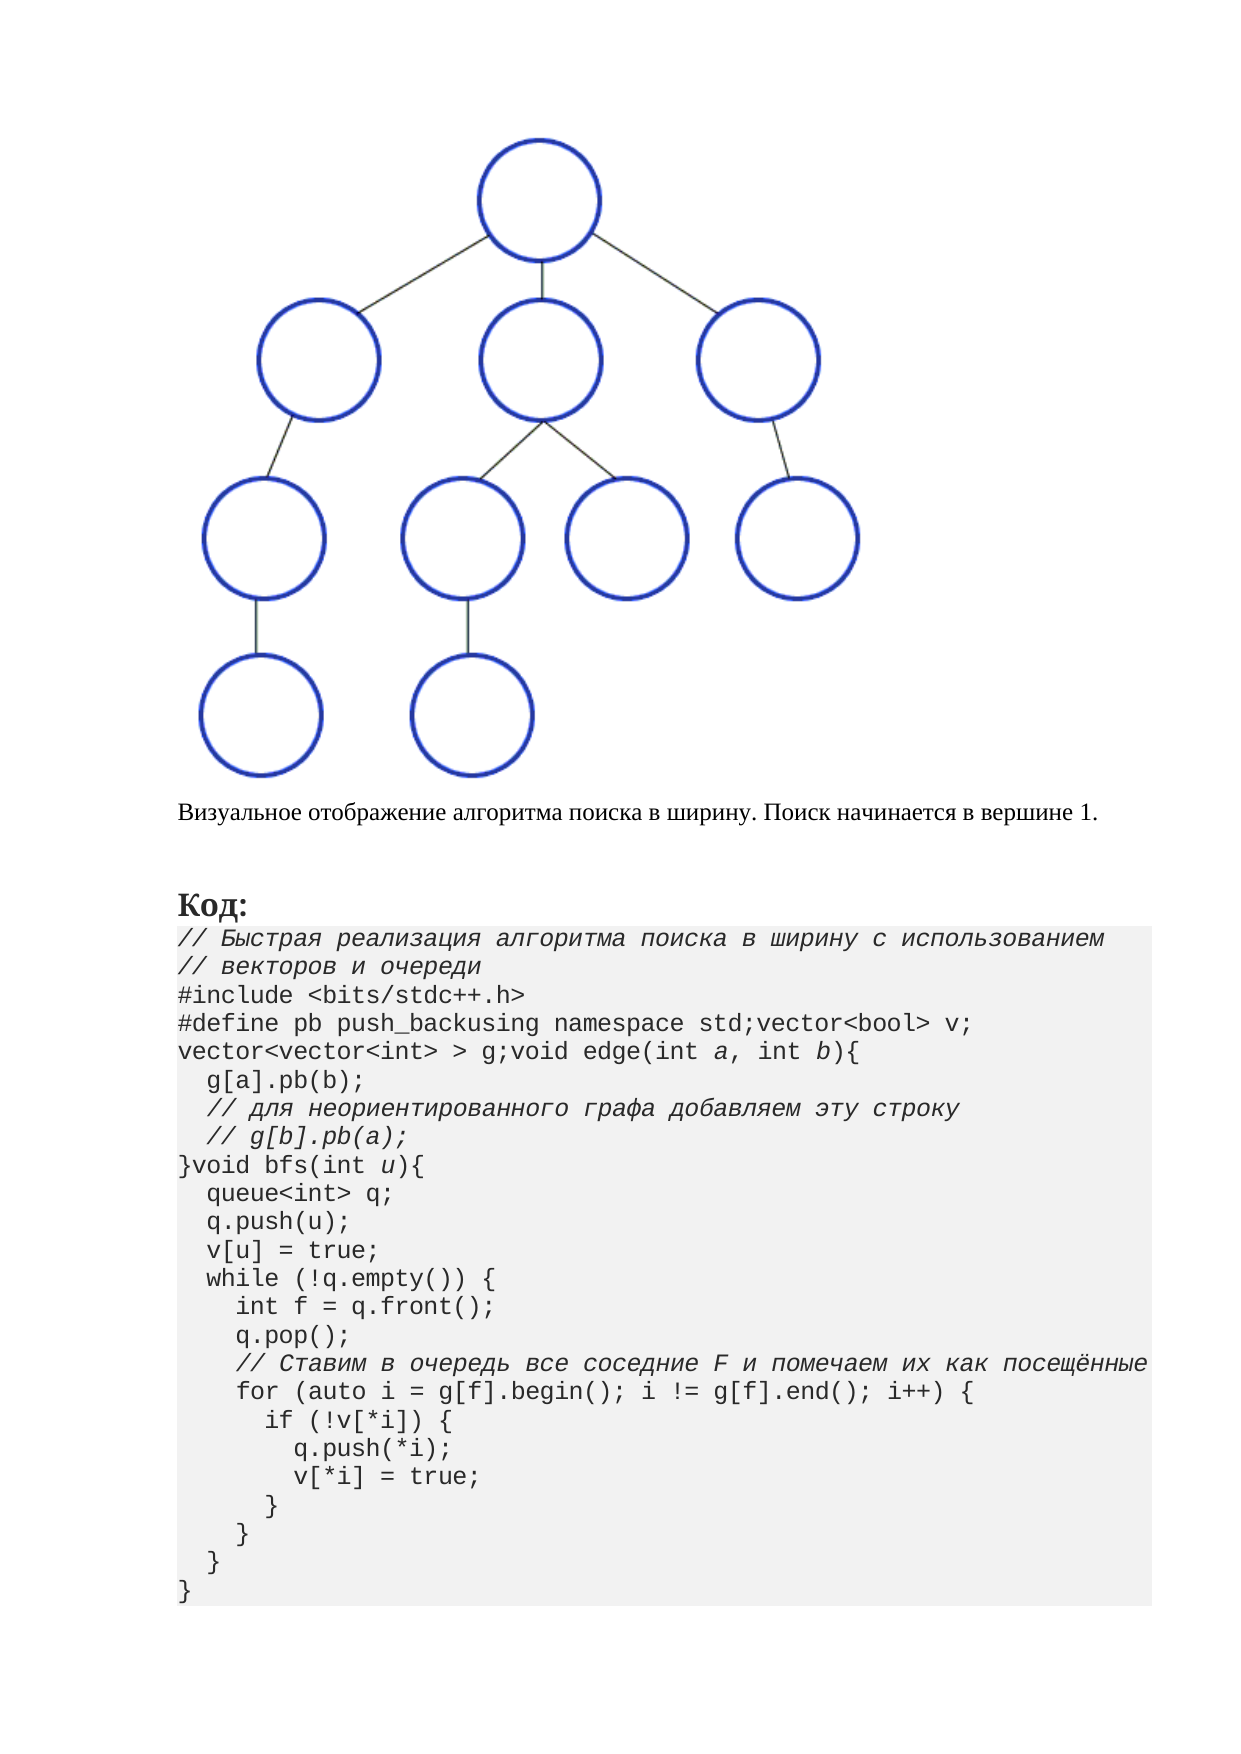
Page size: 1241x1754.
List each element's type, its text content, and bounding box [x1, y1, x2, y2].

picture [177, 118, 901, 797]
text Визуальное отображение алгоритма поиска в ширину. Поиск начинается в вершине 1. [177, 797, 1152, 826]
text Код: [177, 876, 1152, 926]
text // Быстрая реализация алгоритма поиска в ширину с использованием // векторов и очереди #include <bits/stdc++.h> #define pb push_backusing namespace std;vector<bool> v; vector<vector<int> > g;void edge(int a, int b){ g[a].pb(b); // для неориентированного графа добавляем эту строку // g[b].pb(a); }void bfs(int u){ queue<int> q; q.push(u); v[u] = true; while (!q.empty()) { int f = q.front(); q.pop(); // Ставим в очередь все соседние F и помечаем их как посещённые for (auto i = g[f].begin(); i != g[f].end(); i++) { if (!v[*i]) { q.push(*i); v[*i] = true; } } } } [177, 926, 1152, 1606]
